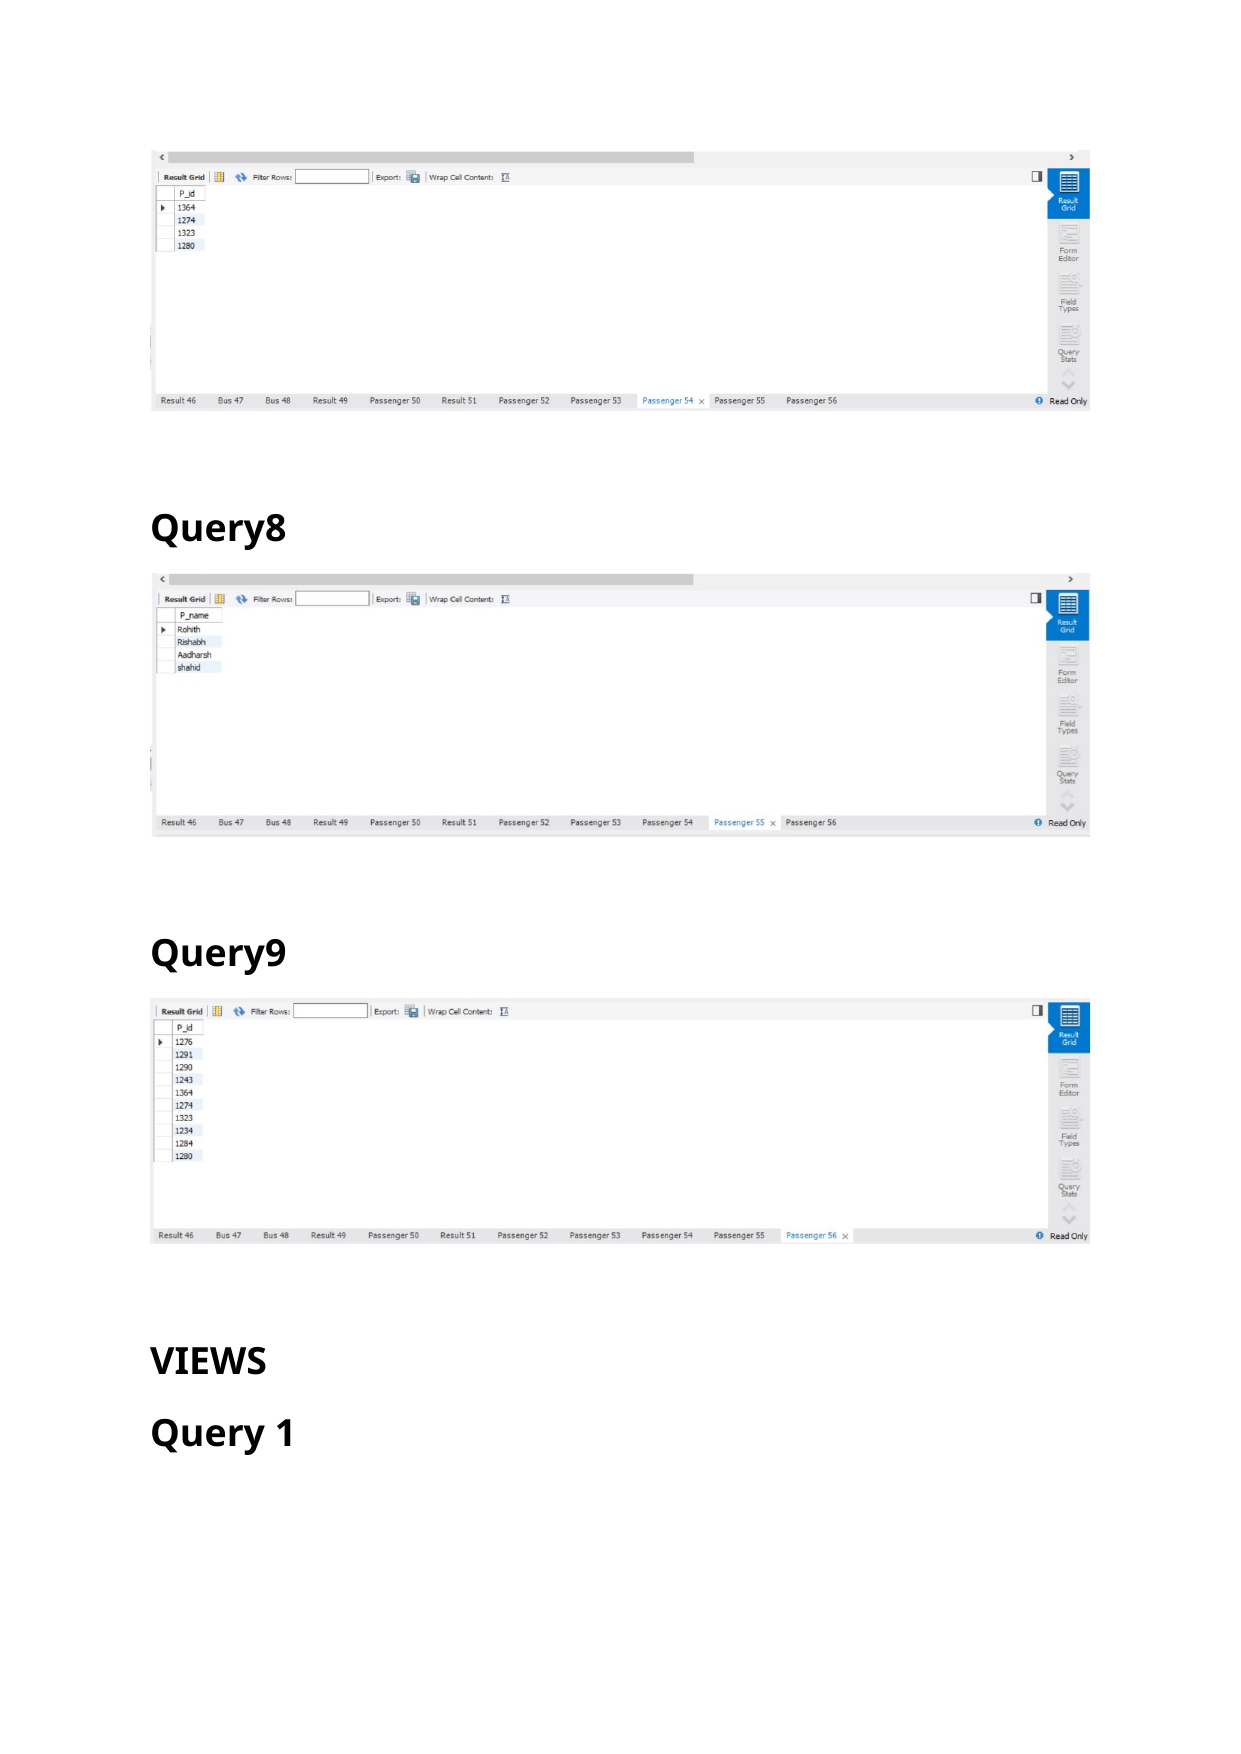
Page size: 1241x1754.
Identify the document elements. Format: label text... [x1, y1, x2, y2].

text Query9 [150, 927, 1090, 978]
text Query8 [150, 501, 1090, 552]
picture [150, 998, 1091, 1244]
picture [150, 150, 1091, 411]
text Query 1 [150, 1406, 1090, 1457]
picture [150, 573, 1091, 837]
text VIEWS [150, 1334, 1090, 1385]
